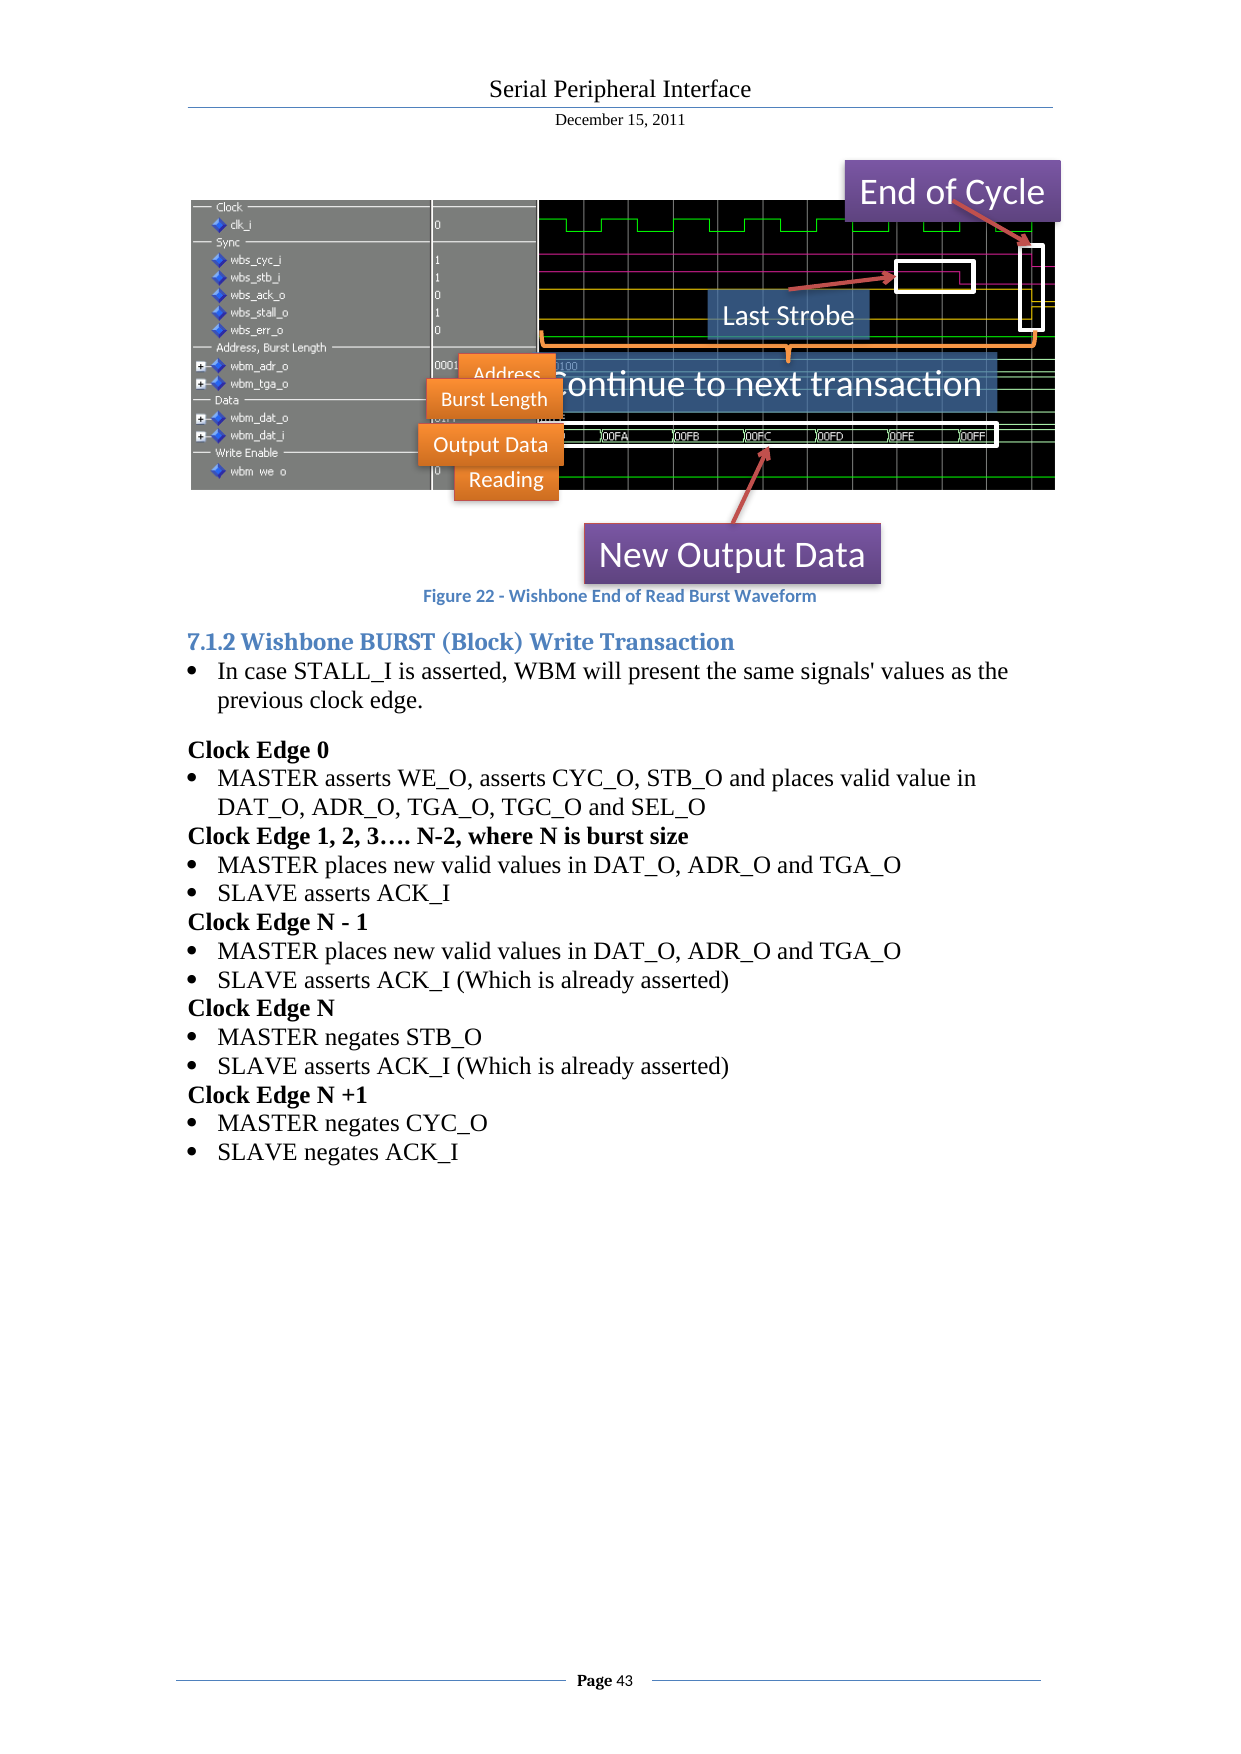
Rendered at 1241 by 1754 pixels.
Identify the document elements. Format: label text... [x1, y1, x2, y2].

list SLAVE negates ACK_I [187, 1137, 1053, 1166]
text Clock Edge 1, 2, 3…. N-2, where N is burst size [187, 821, 1053, 850]
text Clock Edge N [187, 993, 1053, 1022]
list SLAVE asserts ACK_I (Which is already asserted) [187, 965, 1053, 993]
list SLAVE asserts ACK_I (Which is already asserted) [187, 1051, 1053, 1080]
text Clock Edge N - 1 [187, 907, 1053, 936]
text Clock Edge 0 [187, 735, 1053, 763]
list MASTER negates CYC_O [187, 1108, 1053, 1137]
list MASTER asserts WE_O, asserts CYC_O, STB_O and places valid value in DAT_O, ADR_O, TGA_O, TGC_O and SEL_O [187, 763, 1053, 821]
picture [559, 448, 764, 491]
list SLAVE asserts ACK_I [187, 878, 1053, 907]
list MASTER places new valid values in DAT_O, ADR_O and TGA_O [187, 850, 1053, 878]
picture [190, 200, 1056, 491]
picture [564, 425, 994, 444]
subtitle 7.1.2 Wishbone BURST (Block) Write Transaction [187, 628, 1053, 656]
list MASTER places new valid values in DAT_O, ADR_O and TGA_O [187, 936, 1053, 965]
text Clock Edge N +1 [187, 1080, 1053, 1108]
list MASTER negates STB_O [187, 1022, 1053, 1051]
picture [1022, 248, 1041, 328]
list In case STALL_I is asserted, WBM will present the same signals' values as the previous clock edge. [187, 656, 1053, 714]
